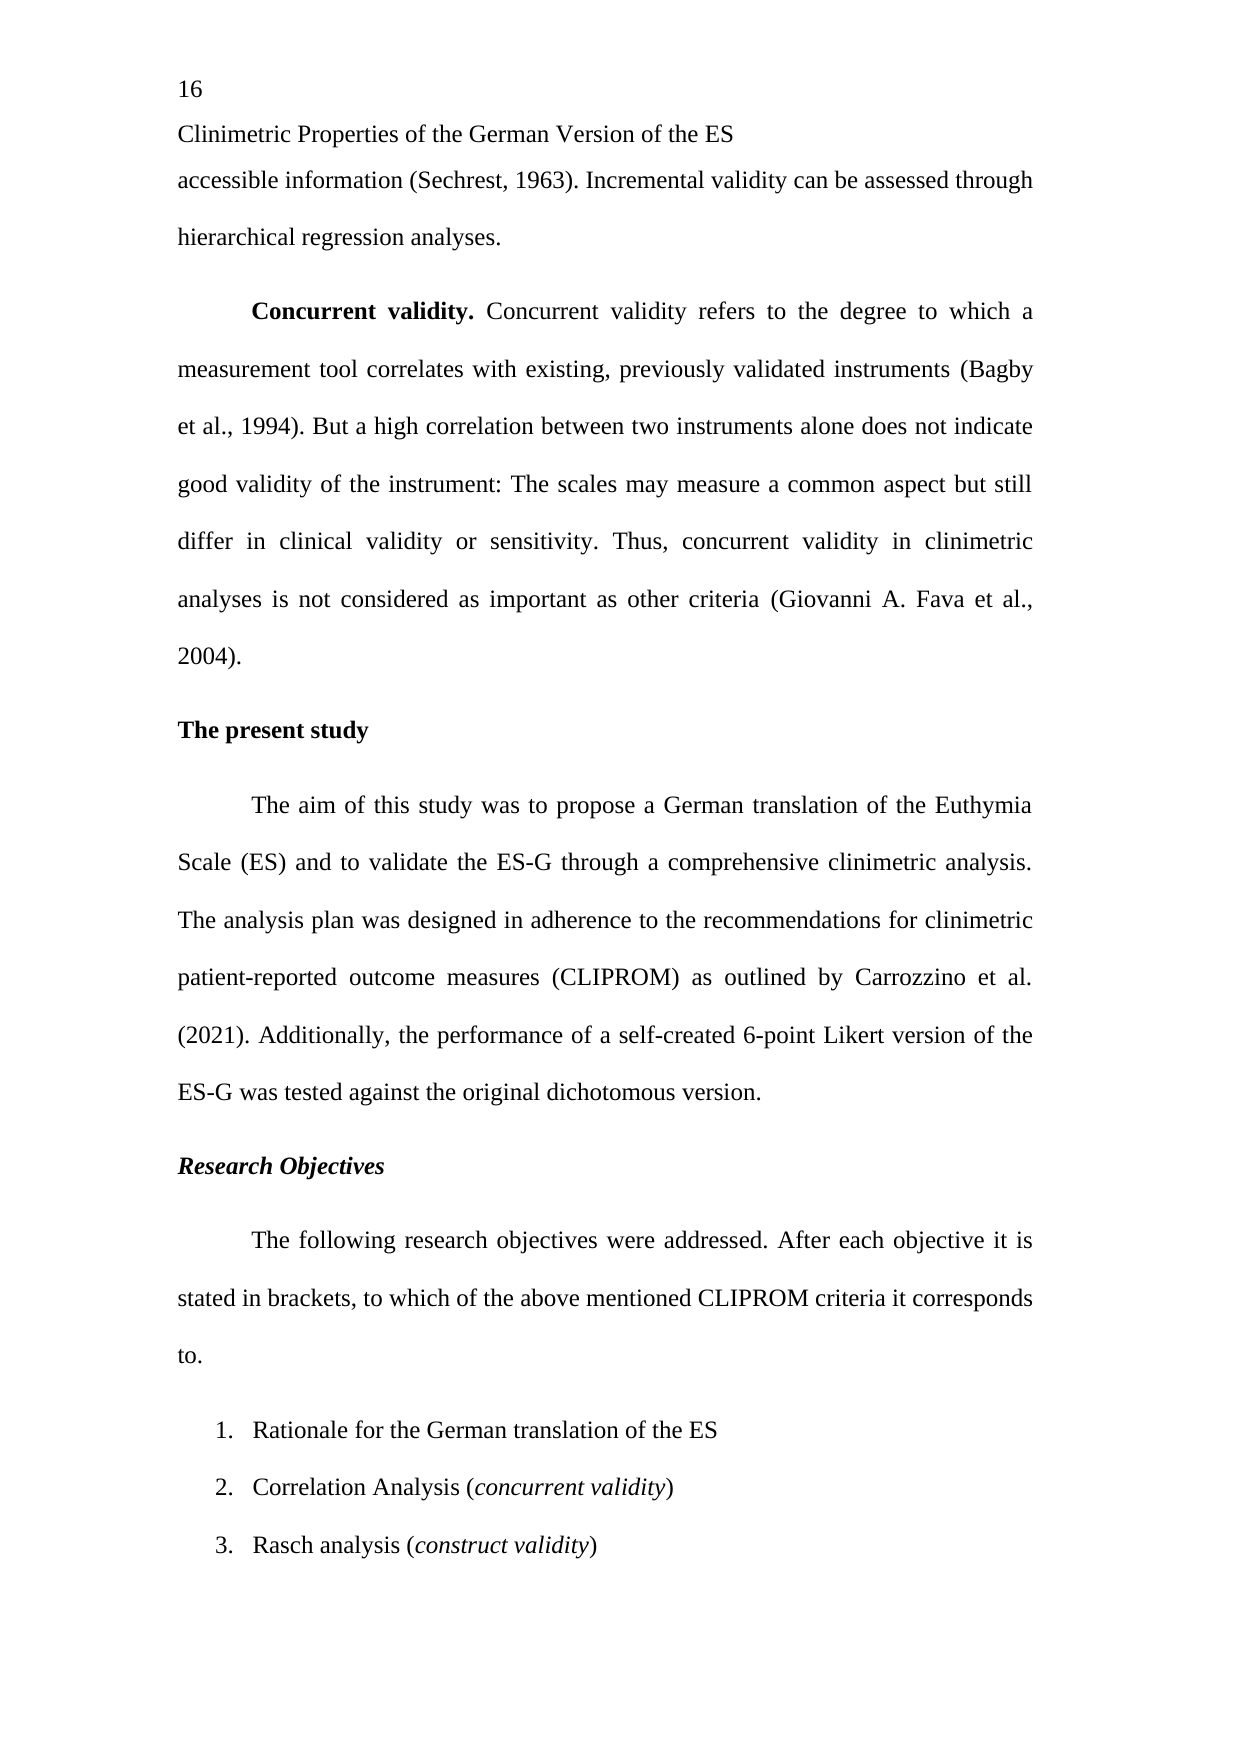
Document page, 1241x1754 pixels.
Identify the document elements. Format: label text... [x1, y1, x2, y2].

list Rationale for the German translation of the ES [215, 1415, 1033, 1443]
text Research Objectives [177, 1151, 1033, 1180]
list Correlation Analysis (concurrent validity) [215, 1472, 1033, 1501]
text Concurrent validity. Concurrent validity refers to the degree to which a measurement tool correlates with existing, previously validated instruments (Bagby et al., 1994). But a high correlation between two instruments alone does not indicate good validity of the instrument: The scales may measure a common aspect but still differ in clinical validity or sensitivity. Thus, concurrent validity in clinimetric analyses is not considered as important as other criteria (Giovanni A. Fava et al., 2004). [177, 296, 1033, 670]
text The present study [177, 716, 1033, 744]
text The aim of this study was to propose a German translation of the Euthymia Scale (ES) and to validate the ES-G through a comprehensive clinimetric analysis. The analysis plan was designed in adherence to the recommendations for clinimetric patient-reported outcome measures (CLIPROM) as outlined by Carrozzino et al. (2021). Additionally, the performance of a self-created 6-point Likert version of the ES-G was tested against the original dichotomous version. [177, 790, 1033, 1106]
list Rasch analysis (construct validity) [215, 1530, 1033, 1558]
